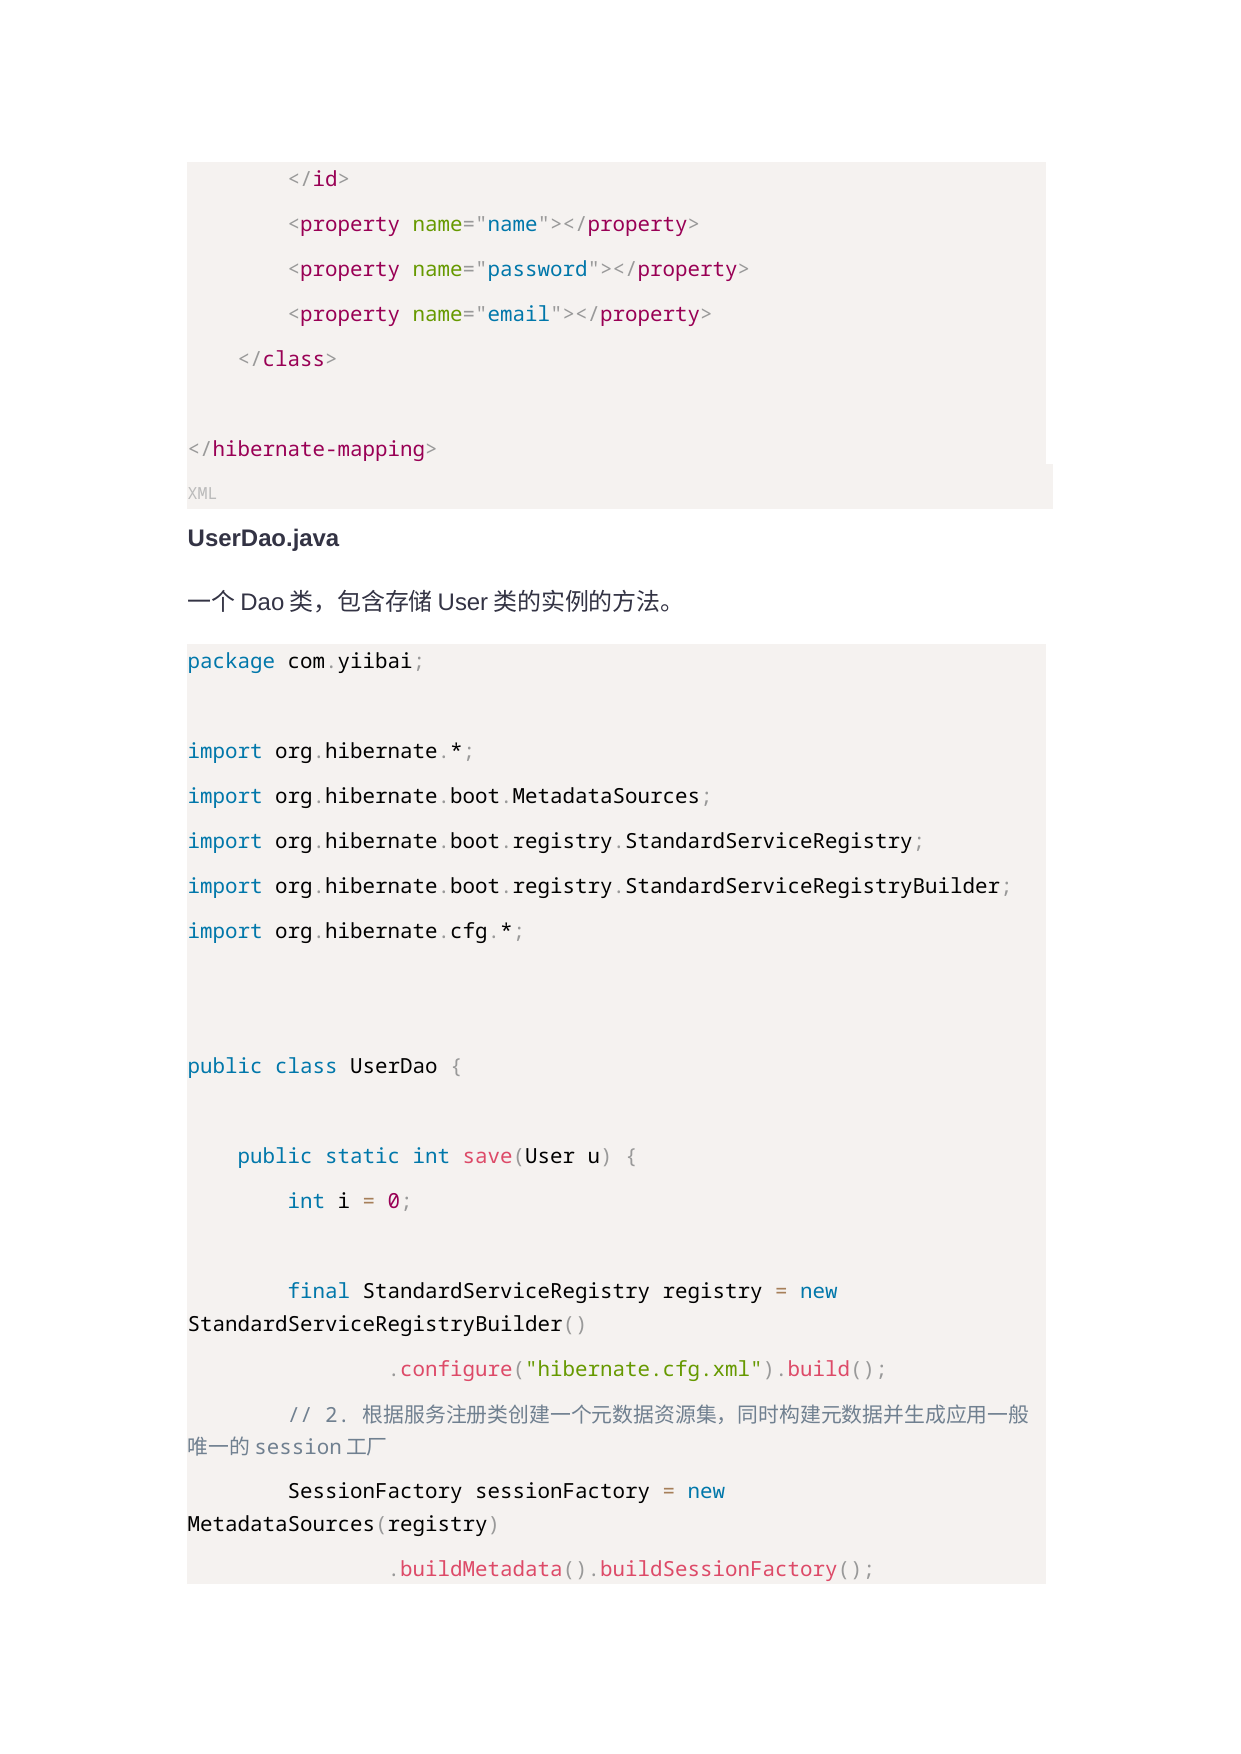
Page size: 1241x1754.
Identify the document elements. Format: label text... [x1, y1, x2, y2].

text // 2. 根据服务注册类创建一个元数据资源集，同时构建元数据并生成应用一般唯一的session工厂 [187, 1397, 1046, 1462]
text final StandardServiceRegistry registry = new StandardServiceRegistryBuilder() [187, 1274, 1046, 1339]
text public static int save(User u) { [187, 1139, 1046, 1172]
text import org.hibernate.*; [187, 734, 1046, 767]
text import org.hibernate.cfg.*; [187, 914, 1046, 947]
text <property name="name"></property> [187, 207, 1046, 239]
text </hibernate-mapping> [187, 432, 1046, 464]
text import org.hibernate.boot.registry.StandardServiceRegistry; [187, 824, 1046, 857]
text XML [187, 477, 1053, 509]
text </class> [187, 342, 1046, 374]
text package com.yiibai; [187, 644, 1046, 677]
text import org.hibernate.boot.MetadataSources; [187, 779, 1046, 812]
text int i = 0; [187, 1184, 1046, 1217]
text 一个Dao类，包含存储User类的实例的方法。 [187, 567, 1053, 632]
text SessionFactory sessionFactory = new MetadataSources(registry) [187, 1474, 1046, 1539]
text .configure("hibernate.cfg.xml").build(); [187, 1352, 1046, 1384]
text <property name="email"></property> [187, 297, 1046, 329]
text public class UserDao { [187, 1049, 1046, 1082]
text <property name="password"></property> [187, 252, 1046, 284]
text </id> [187, 162, 1046, 194]
text UserDao.java [187, 522, 1053, 554]
text .buildMetadata().buildSessionFactory(); [187, 1552, 1046, 1584]
text import org.hibernate.boot.registry.StandardServiceRegistryBuilder; [187, 869, 1046, 902]
